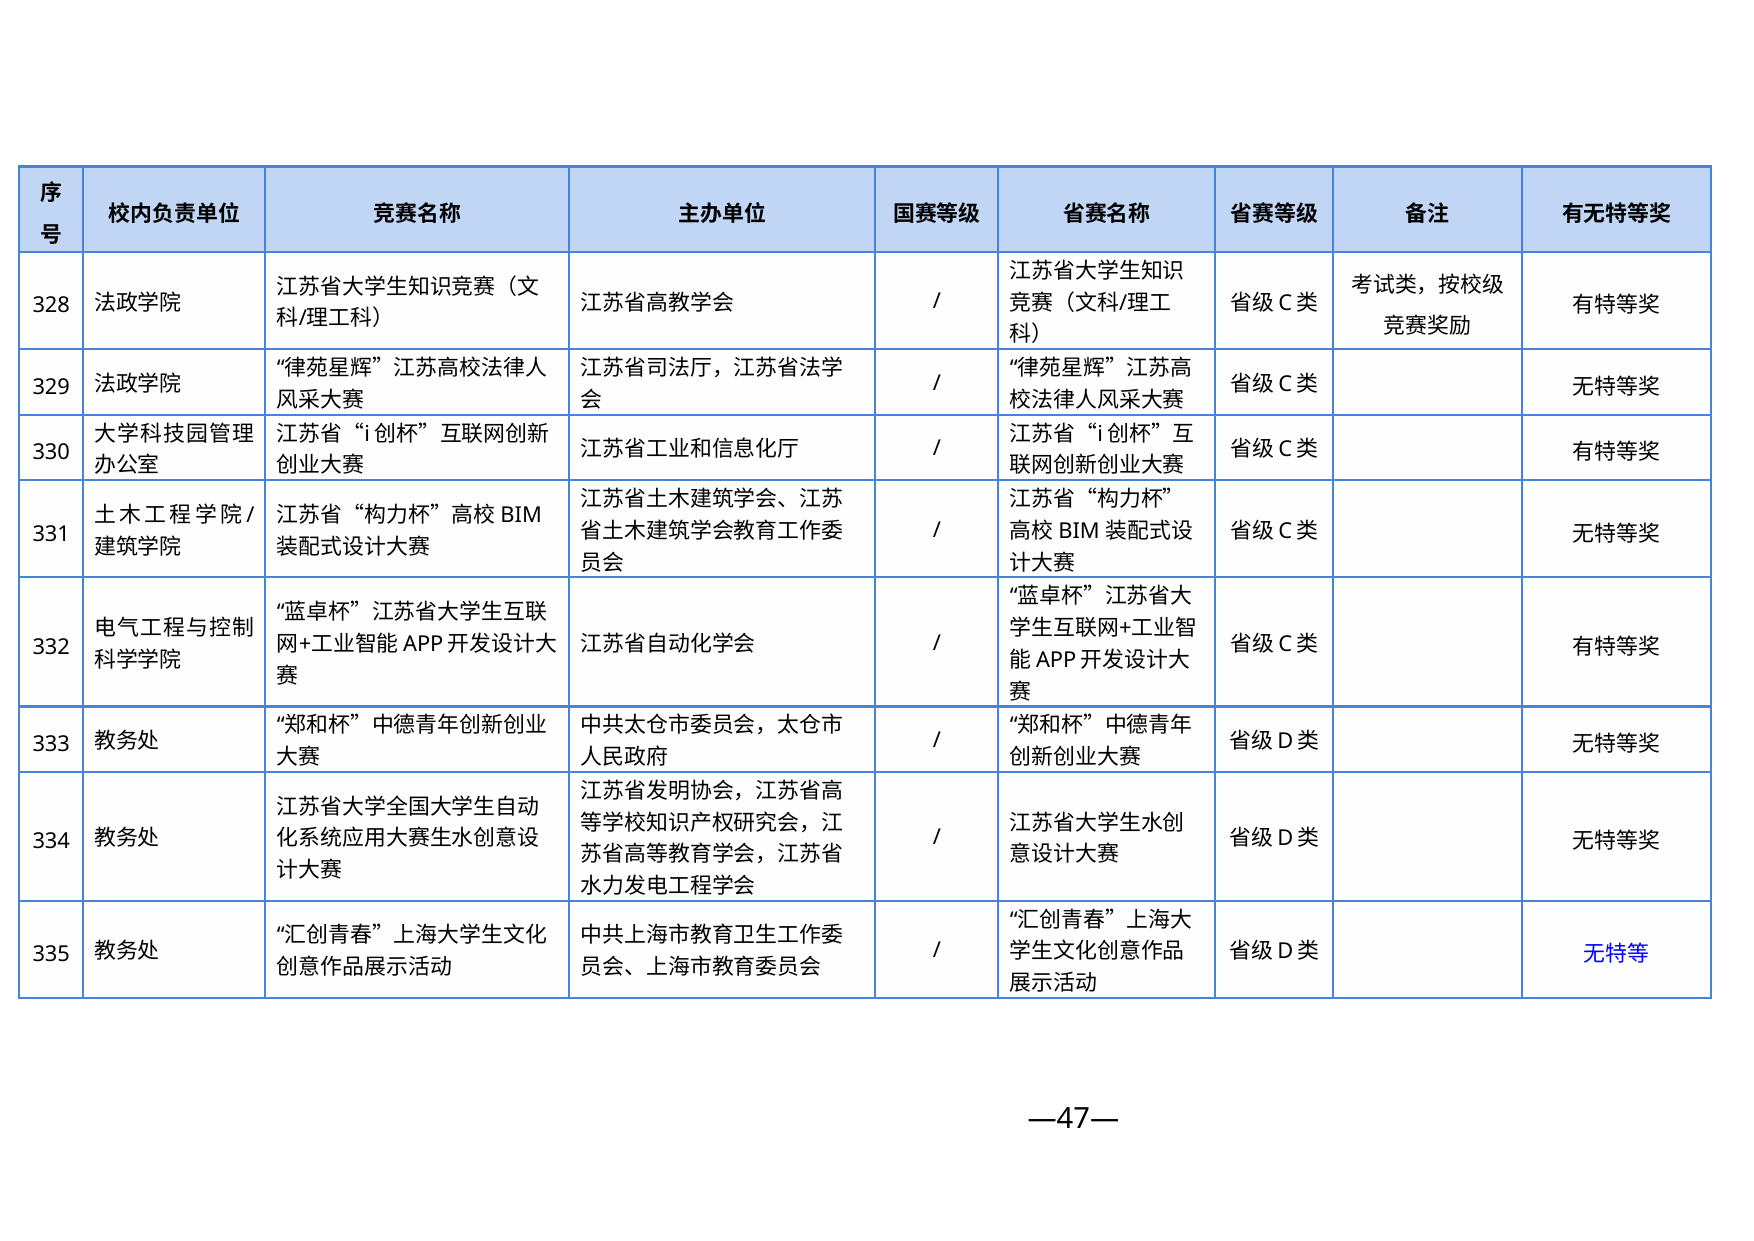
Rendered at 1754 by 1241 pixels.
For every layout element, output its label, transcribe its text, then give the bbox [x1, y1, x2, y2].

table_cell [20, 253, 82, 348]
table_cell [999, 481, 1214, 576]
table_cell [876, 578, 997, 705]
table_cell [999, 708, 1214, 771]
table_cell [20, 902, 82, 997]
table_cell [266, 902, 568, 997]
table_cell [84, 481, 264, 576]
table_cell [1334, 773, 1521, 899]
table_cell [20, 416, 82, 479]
table_header 竞赛名称 [266, 168, 568, 251]
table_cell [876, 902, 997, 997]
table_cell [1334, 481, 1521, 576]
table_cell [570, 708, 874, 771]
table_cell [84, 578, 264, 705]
table_header 主办单位 [570, 168, 874, 251]
table_header 省赛等级 [1216, 168, 1332, 251]
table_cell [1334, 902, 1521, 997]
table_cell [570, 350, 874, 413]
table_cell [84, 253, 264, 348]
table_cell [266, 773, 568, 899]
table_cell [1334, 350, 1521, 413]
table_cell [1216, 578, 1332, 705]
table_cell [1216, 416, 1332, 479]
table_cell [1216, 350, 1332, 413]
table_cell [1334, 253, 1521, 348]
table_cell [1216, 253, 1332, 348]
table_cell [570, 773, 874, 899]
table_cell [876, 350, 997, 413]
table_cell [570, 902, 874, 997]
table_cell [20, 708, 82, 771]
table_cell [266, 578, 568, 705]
table_header 备注 [1334, 168, 1521, 251]
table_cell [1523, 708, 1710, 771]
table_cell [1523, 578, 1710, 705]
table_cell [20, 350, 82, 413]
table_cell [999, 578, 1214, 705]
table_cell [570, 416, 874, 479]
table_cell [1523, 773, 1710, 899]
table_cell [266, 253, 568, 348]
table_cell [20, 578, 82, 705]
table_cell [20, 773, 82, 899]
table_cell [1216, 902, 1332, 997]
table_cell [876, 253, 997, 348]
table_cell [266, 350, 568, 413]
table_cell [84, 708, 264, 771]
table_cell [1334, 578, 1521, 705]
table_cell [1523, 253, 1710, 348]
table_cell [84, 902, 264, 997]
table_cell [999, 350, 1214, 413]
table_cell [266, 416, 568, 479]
table_header 有无特等奖 [1523, 168, 1710, 251]
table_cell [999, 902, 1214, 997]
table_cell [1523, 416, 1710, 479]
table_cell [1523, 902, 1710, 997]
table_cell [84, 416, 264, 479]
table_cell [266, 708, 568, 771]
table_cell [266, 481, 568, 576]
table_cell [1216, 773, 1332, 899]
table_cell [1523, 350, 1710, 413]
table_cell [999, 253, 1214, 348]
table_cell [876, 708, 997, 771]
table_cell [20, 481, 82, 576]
table_header 国赛等级 [876, 168, 997, 251]
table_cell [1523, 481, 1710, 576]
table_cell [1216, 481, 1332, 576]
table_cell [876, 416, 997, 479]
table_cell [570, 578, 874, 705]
table_header 序号 [20, 168, 82, 251]
table_header 校内负责单位 [84, 168, 264, 251]
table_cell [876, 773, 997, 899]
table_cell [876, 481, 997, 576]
table_header 省赛名称 [999, 168, 1214, 251]
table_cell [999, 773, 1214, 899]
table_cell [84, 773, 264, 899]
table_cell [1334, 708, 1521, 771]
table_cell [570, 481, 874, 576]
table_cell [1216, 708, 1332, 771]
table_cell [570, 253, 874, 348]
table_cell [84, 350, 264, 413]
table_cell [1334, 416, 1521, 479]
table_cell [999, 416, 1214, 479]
